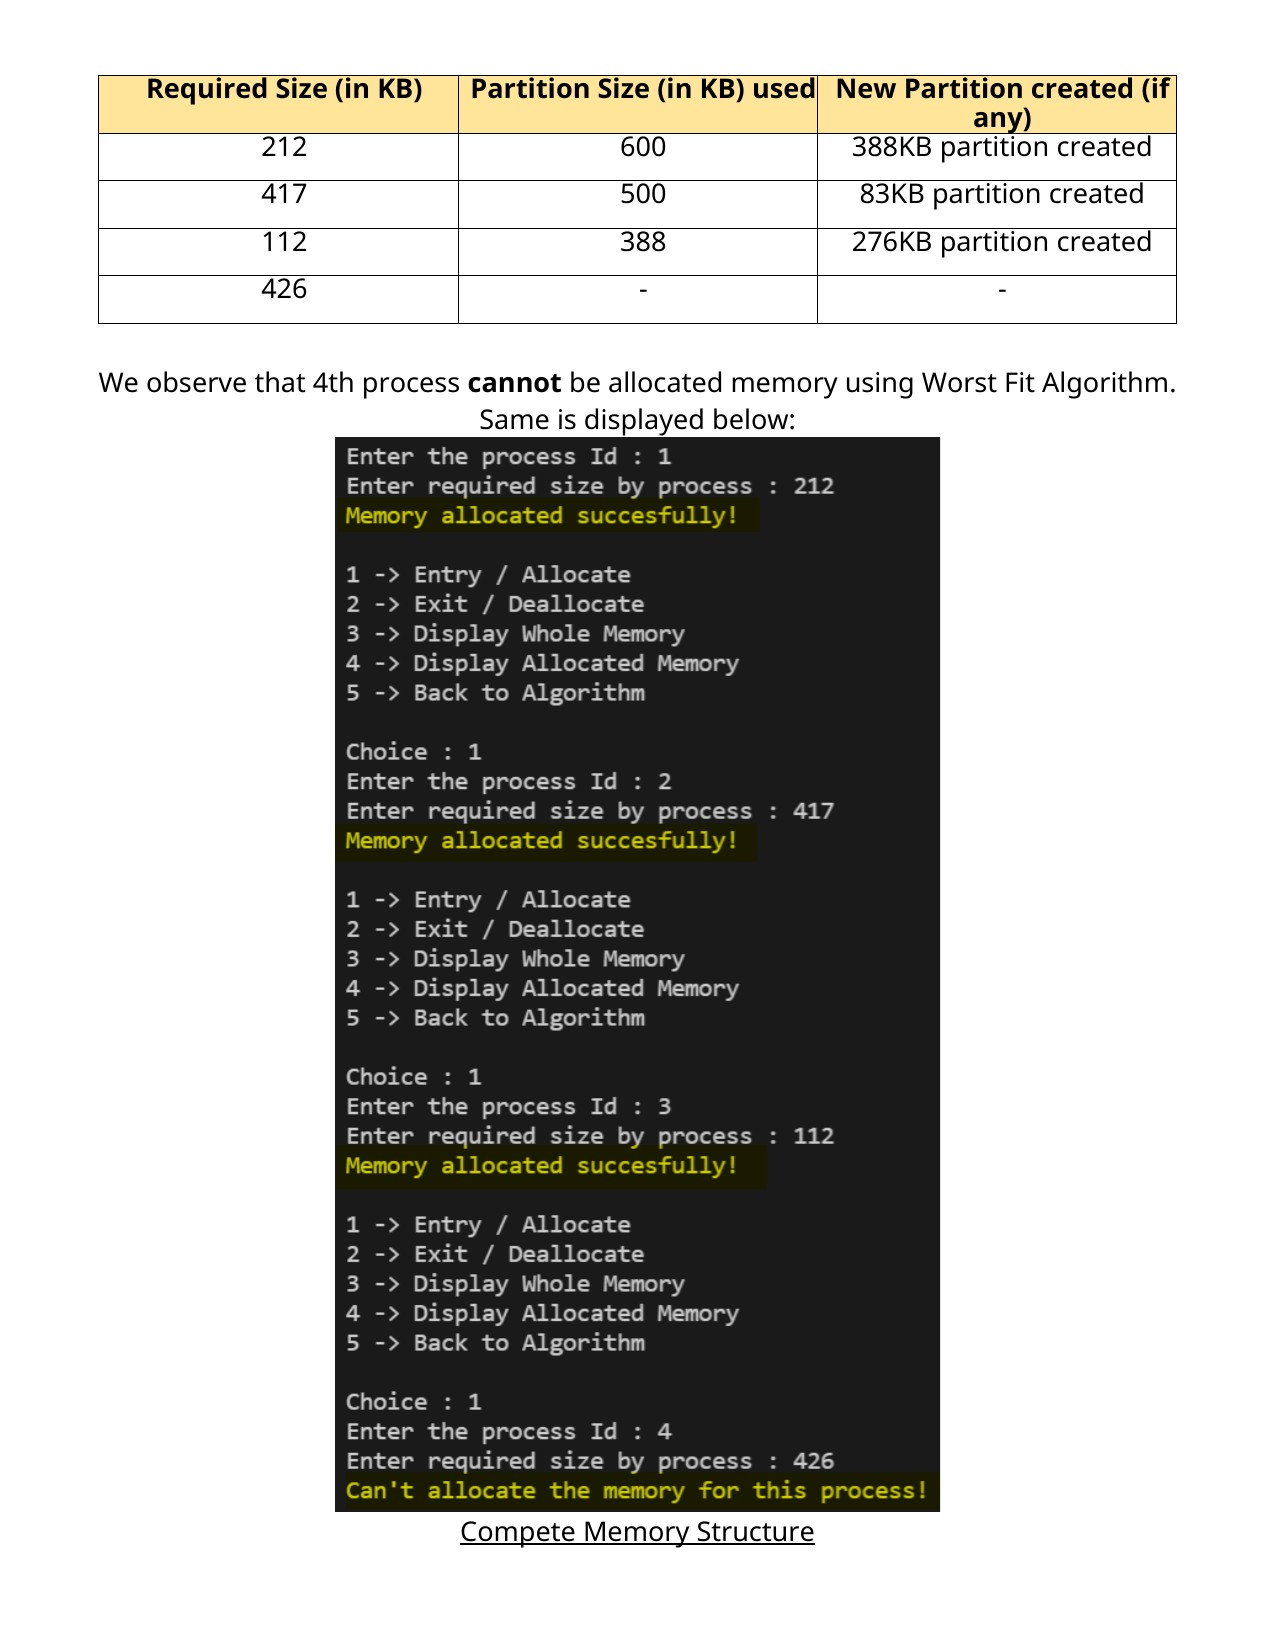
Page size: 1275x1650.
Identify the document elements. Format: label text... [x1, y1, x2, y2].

table_cell 500 [459, 181, 817, 227]
table_header Required Size (in KB) [99, 76, 458, 133]
table_cell 388KB partition created [818, 134, 1176, 180]
table_cell 417 [99, 181, 458, 227]
picture [335, 437, 940, 1512]
text Same is displayed below: [75, 400, 1200, 437]
table_cell 212 [99, 134, 458, 180]
table_cell 426 [99, 276, 458, 322]
table_cell - [818, 276, 1176, 322]
table_header New Partition created (if any) [818, 76, 1176, 133]
table_header Partition Size (in KB) used [459, 76, 817, 133]
table_cell 276KB partition created [818, 229, 1176, 275]
text Compete Memory Structure [75, 1512, 1200, 1549]
table_cell - [459, 276, 817, 322]
text We observe that 4th process cannot be allocated memory using Worst Fit Algorithm. [75, 363, 1200, 400]
table_cell 388 [459, 229, 817, 275]
table_cell 600 [459, 134, 817, 180]
table_cell 83KB partition created [818, 181, 1176, 227]
table_cell 112 [99, 229, 458, 275]
